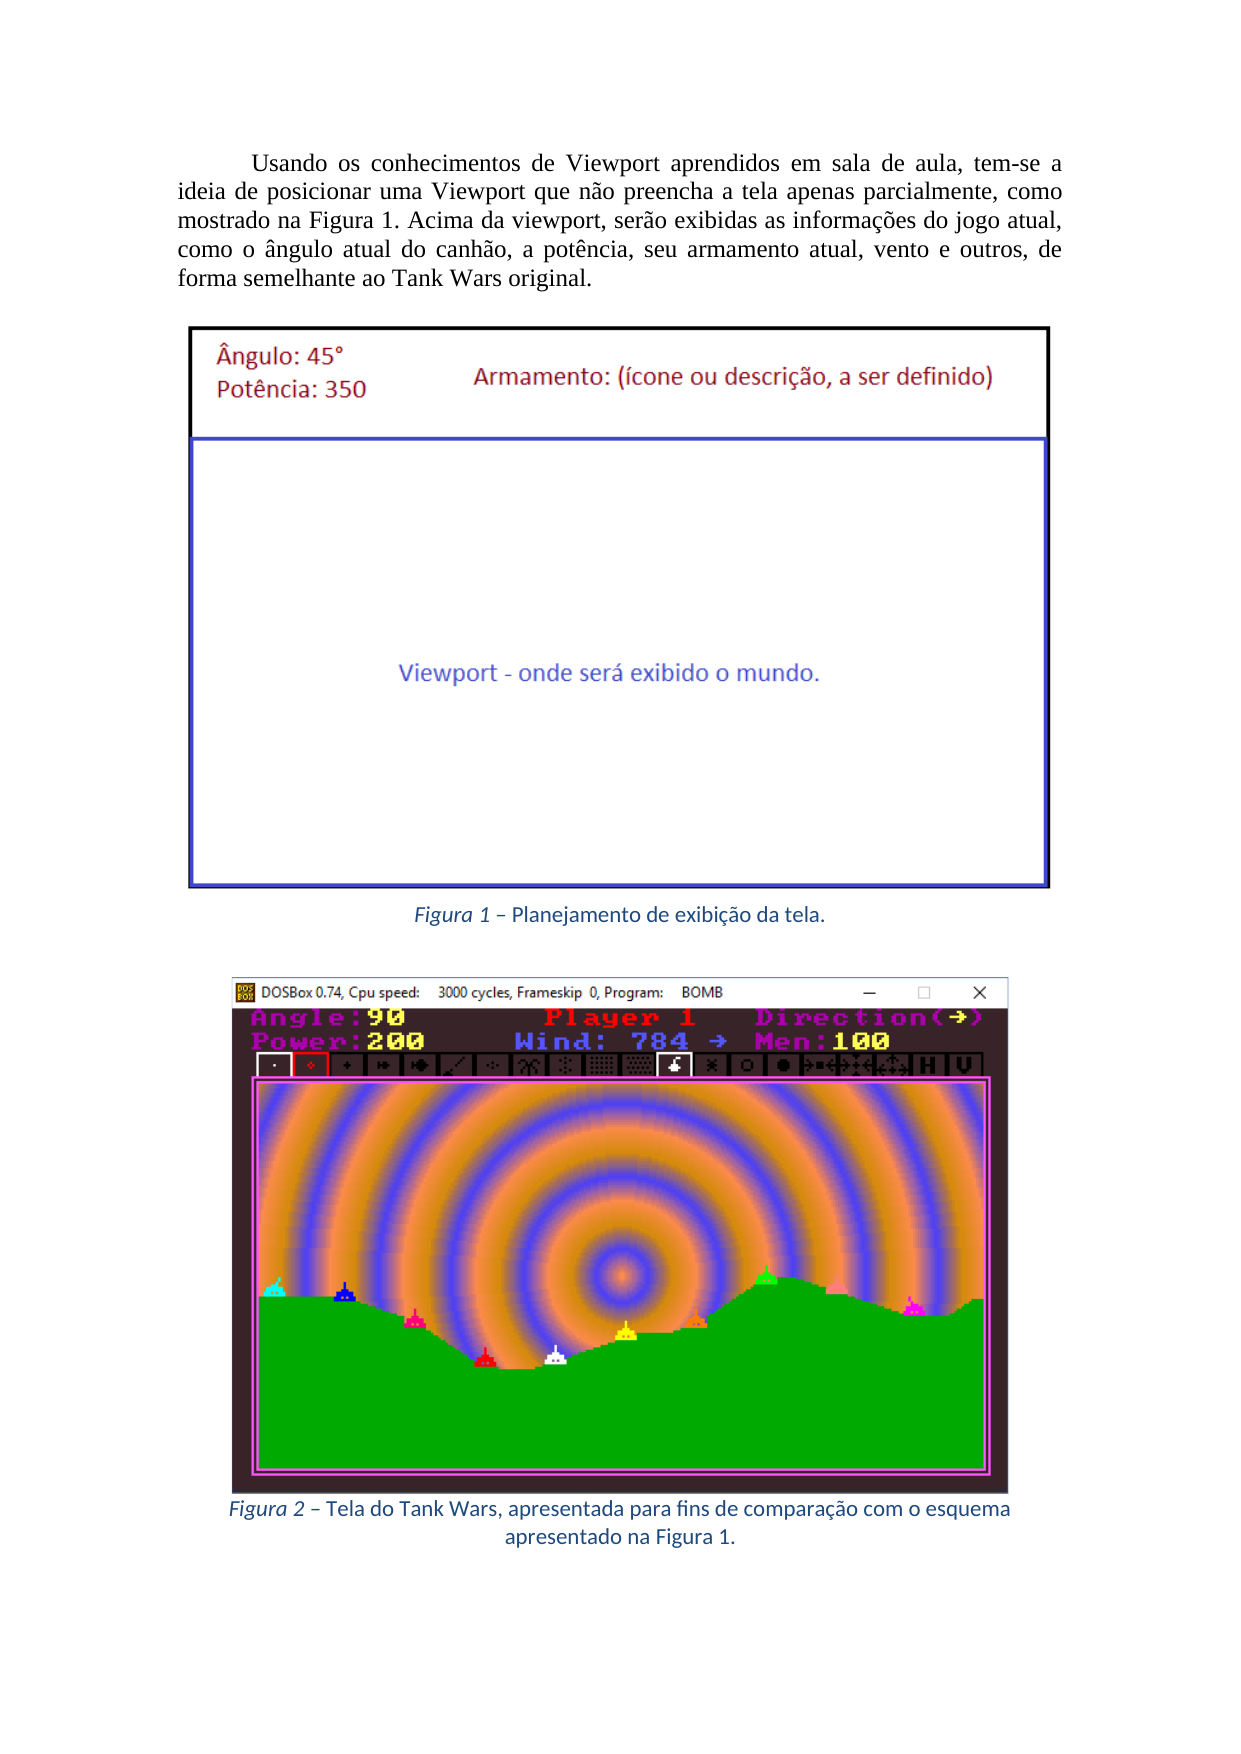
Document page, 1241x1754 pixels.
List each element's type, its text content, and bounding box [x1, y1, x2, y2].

text Usando os conhecimentos de Viewport aprendidos em sala de aula, tem-se a ideia de posicionar uma Viewport que não preencha a tela apenas parcialmente, como mostrado na Figura 1. Acima da viewport, serão exibidas as informações do jogo atual, como o ângulo atual do canhão, a potência, seu armamento atual, vento e outros, de forma semelhante ao Tank Wars original. [177, 148, 1063, 291]
text Figura 1 – Planejamento de exibição da tela. [177, 900, 1063, 928]
text Figura 2 – Tela do Tank Wars, apresentada para fins de comparação com o esquema apresentado na Figura 1. [177, 1494, 1063, 1550]
picture [177, 320, 1063, 900]
picture [231, 977, 1009, 1494]
